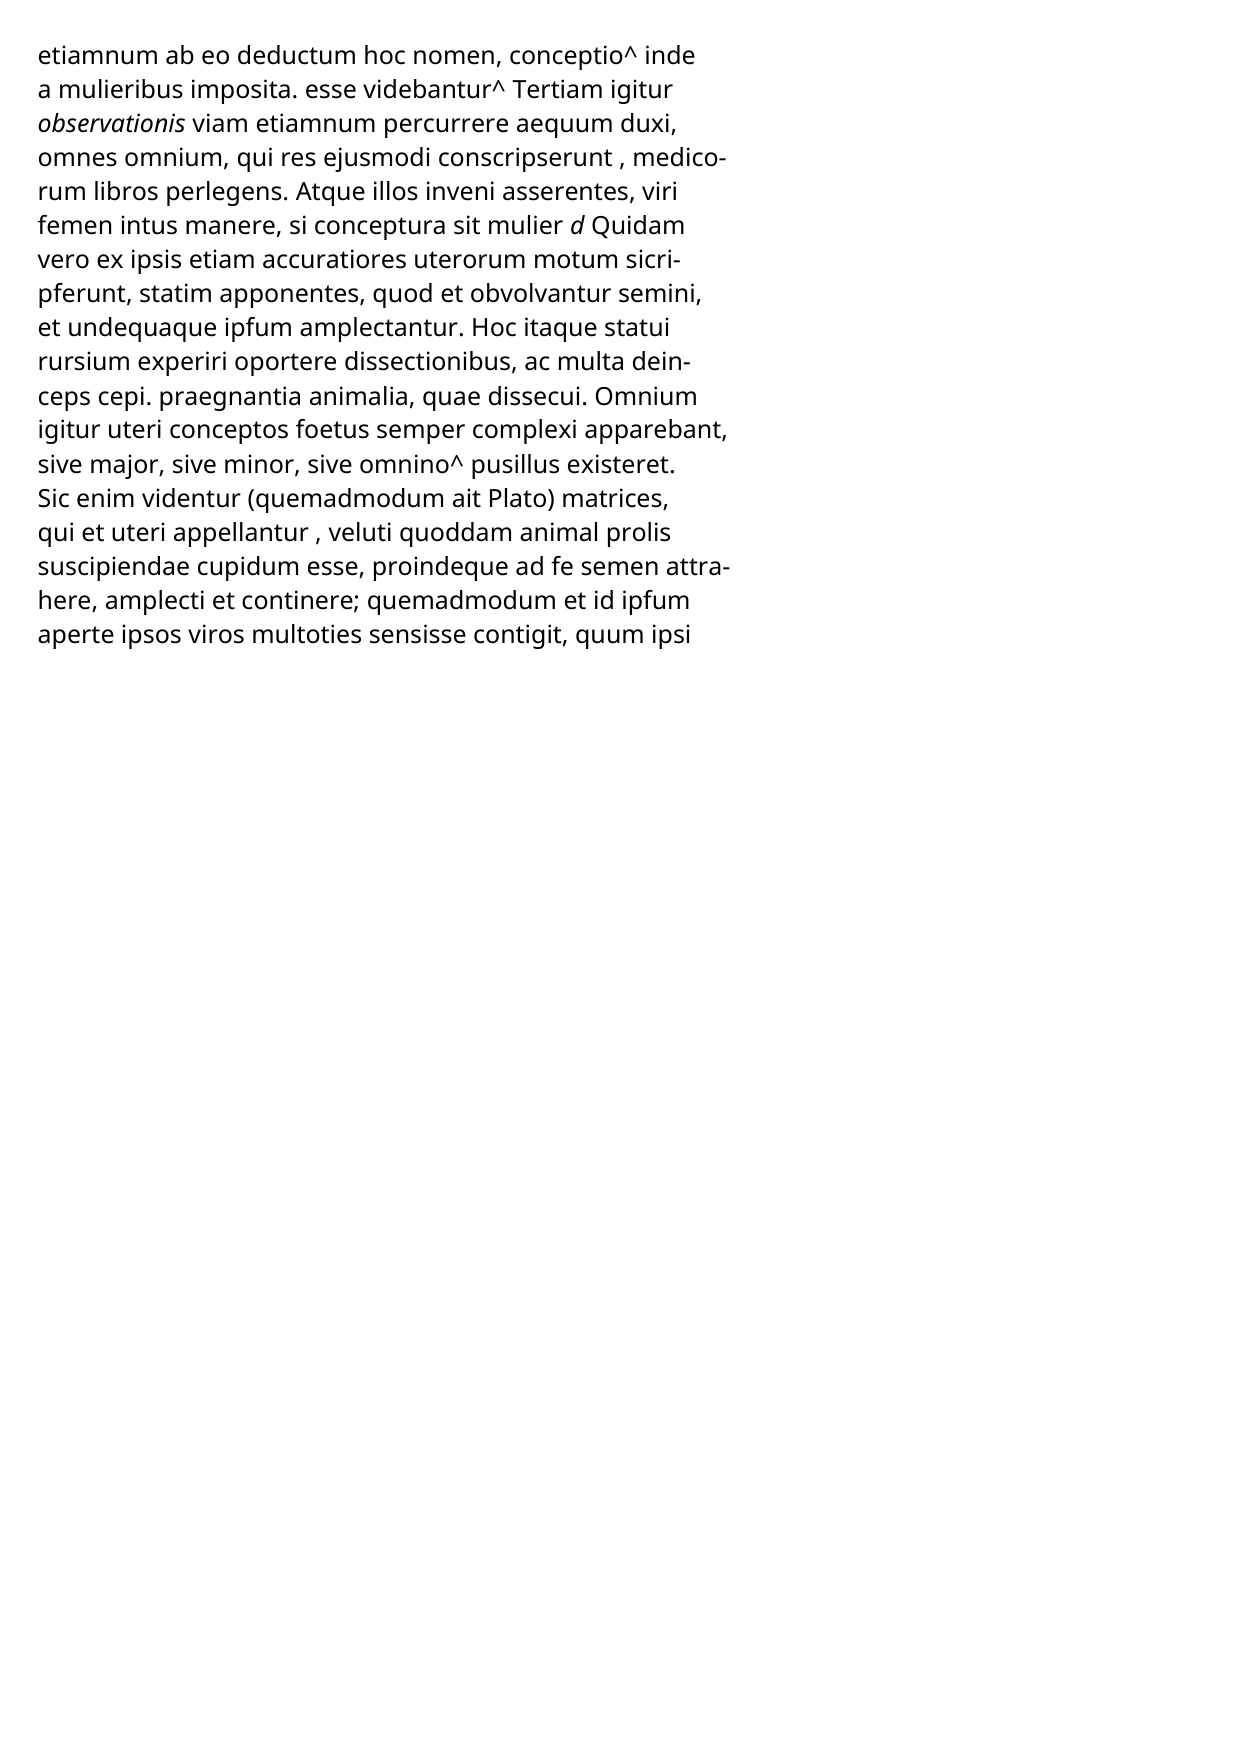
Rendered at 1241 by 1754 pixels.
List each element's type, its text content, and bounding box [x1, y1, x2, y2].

text etiamnum ab eo deductum hoc nomen, conceptio^ inde a mulieribus imposita. esse videbantur^ Tertiam igitur observationis viam etiamnum percurrere aequum duxi, omnes omnium, qui res ejusmodi conscripserunt , medico- rum libros perlegens. Atque illos inveni asserentes, viri femen intus manere, si conceptura sit mulier d Quidam vero ex ipsis etiam accuratiores uterorum motum sicri- pferunt, statim apponentes, quod et obvolvantur semini, et undequaque ipfum amplectantur. Hoc itaque statui rursium experiri oportere dissectionibus, ac multa dein- ceps cepi. praegnantia animalia, quae dissecui. Omnium igitur uteri conceptos foetus semper complexi apparebant, sive major, sive minor, sive omnino^ pusillus existeret. Sic enim videntur (quemadmodum ait Plato) matrices, qui et uteri appellantur , veluti quoddam animal prolis suscipiendae cupidum esse, proindeque ad fe semen attra- here, amplecti et continere; quemadmodum et id ipfum aperte ipsos viros multoties sensisse contigit, quum ipsi [37, 37, 1203, 651]
